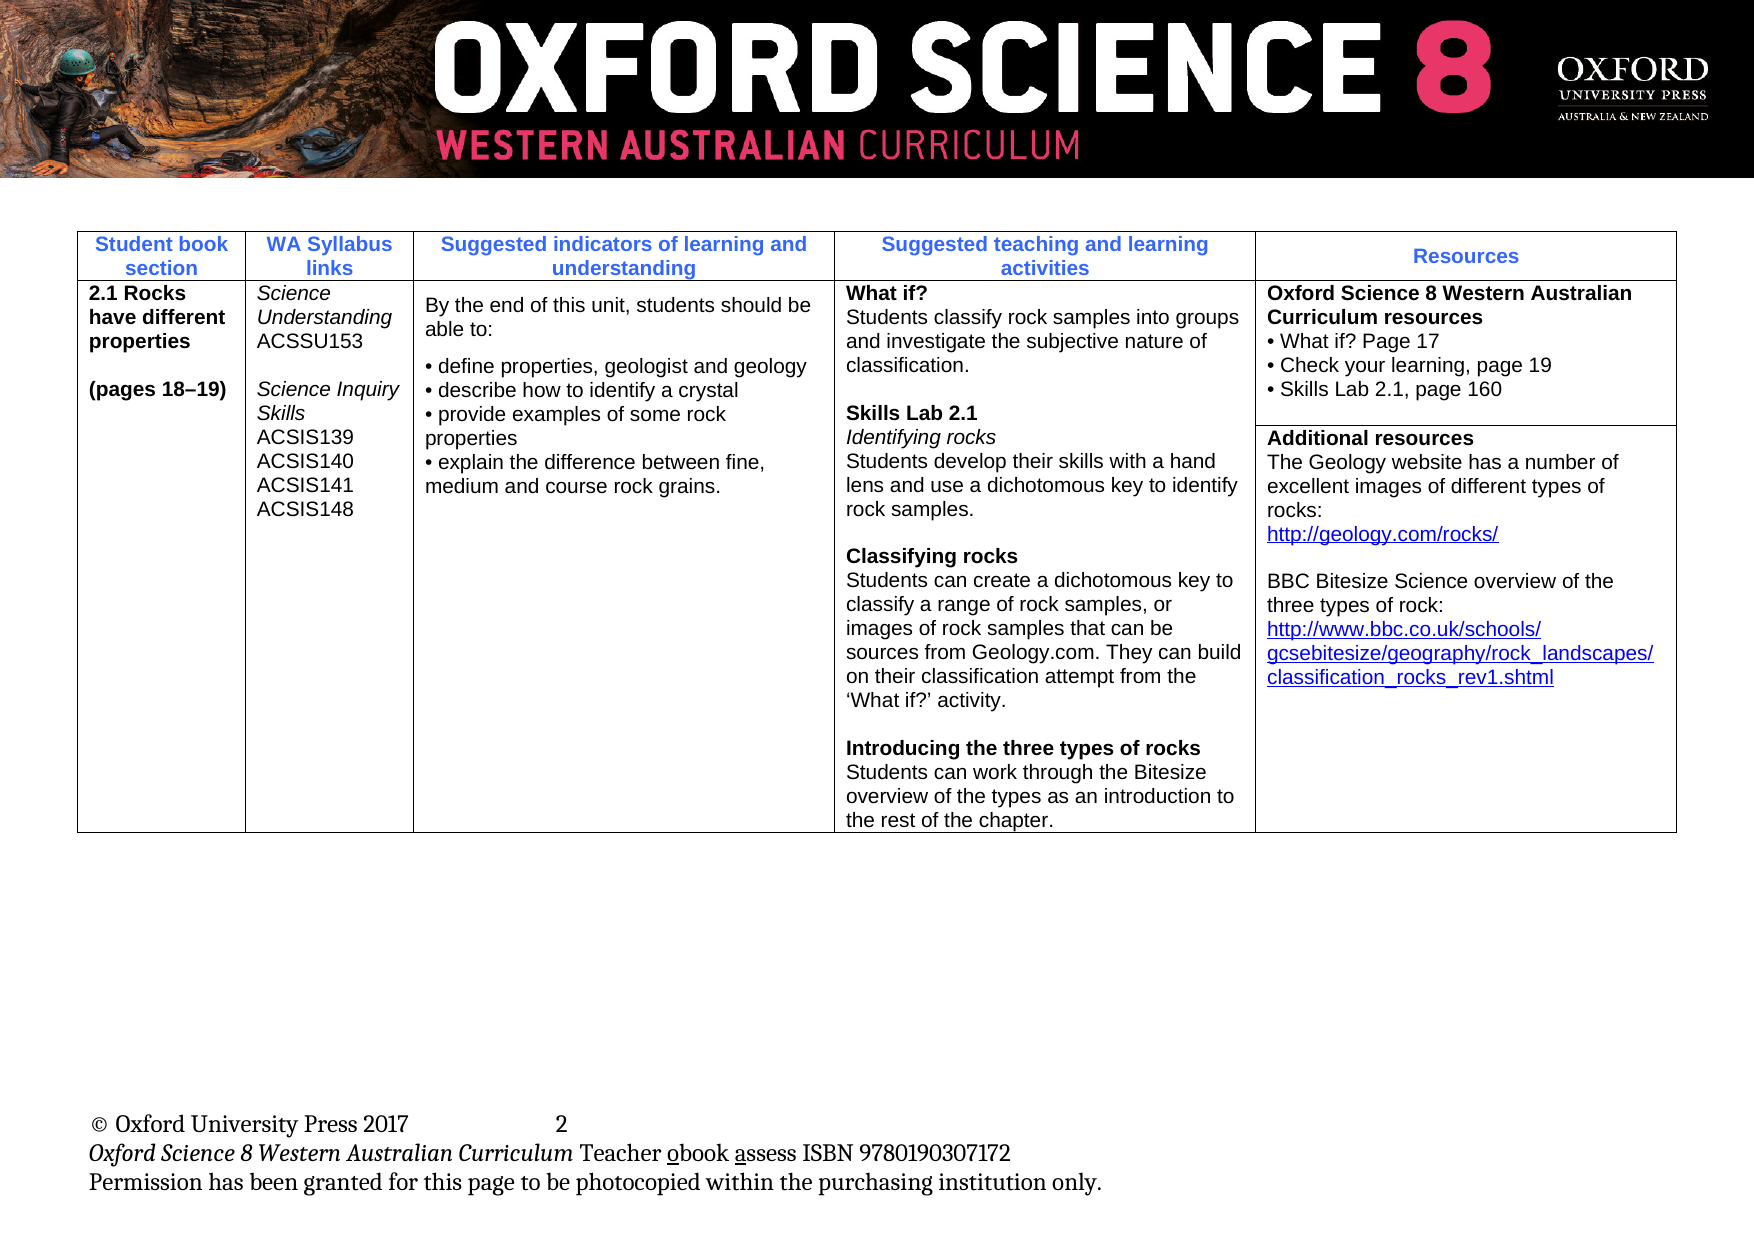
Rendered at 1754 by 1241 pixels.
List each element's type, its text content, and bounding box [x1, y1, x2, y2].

picture [0, 0, 1754, 178]
table_cell What if? Students classify rock samples into groups and investigate the subjective nature of classification. Skills Lab 2.1 Identifying rocks Students develop their skills with a hand lens and use a dichotomous key to identify rock samples. Classifying rocks Students can create a dichotomous key to classify a range of rock samples, or images of rock samples that can be sources from Geology.com. They can build on their classification attempt from the ‘What if?’ activity. Introducing the three types of rocks Students can work through the Bitesize overview of the types as an introduction to the rest of the chapter. [835, 281, 1255, 832]
table_header Suggested indicators of learning and understanding [414, 232, 834, 280]
table_cell Science Understanding ACSSU153 Science Inquiry Skills ACSIS139 ACSIS140 ACSIS141 ACSIS148 [246, 281, 413, 832]
table_cell Oxford Science 8 Western Australian Curriculum resources • What if? Page 17 • Check your learning, page 19 • Skills Lab 2.1, page 160 [1256, 281, 1676, 424]
table_header WA Syllabus links [246, 232, 413, 280]
table_cell Additional resources The Geology website has a number of excellent images of different types of rocks: http://geology.com/rocks/ BBC Bitesize Science overview of the three types of rock: http://www.bbc.co.uk/schools/gcsebitesize/geography/rock_landscapes/classification_rocks_rev1.shtml [1256, 426, 1676, 832]
table_cell 2.1 Rocks have different properties (pages 18–19) [78, 281, 245, 832]
table_header Student book section [78, 232, 245, 280]
table_header Resources [1256, 232, 1676, 280]
table_header Suggested teaching and learning activities [835, 232, 1255, 280]
table_cell By the end of this unit, students should be able to: • define properties, geologist and geology • describe how to identify a crystal • provide examples of some rock properties • explain the difference between fine, medium and course rock grains. [414, 281, 834, 832]
